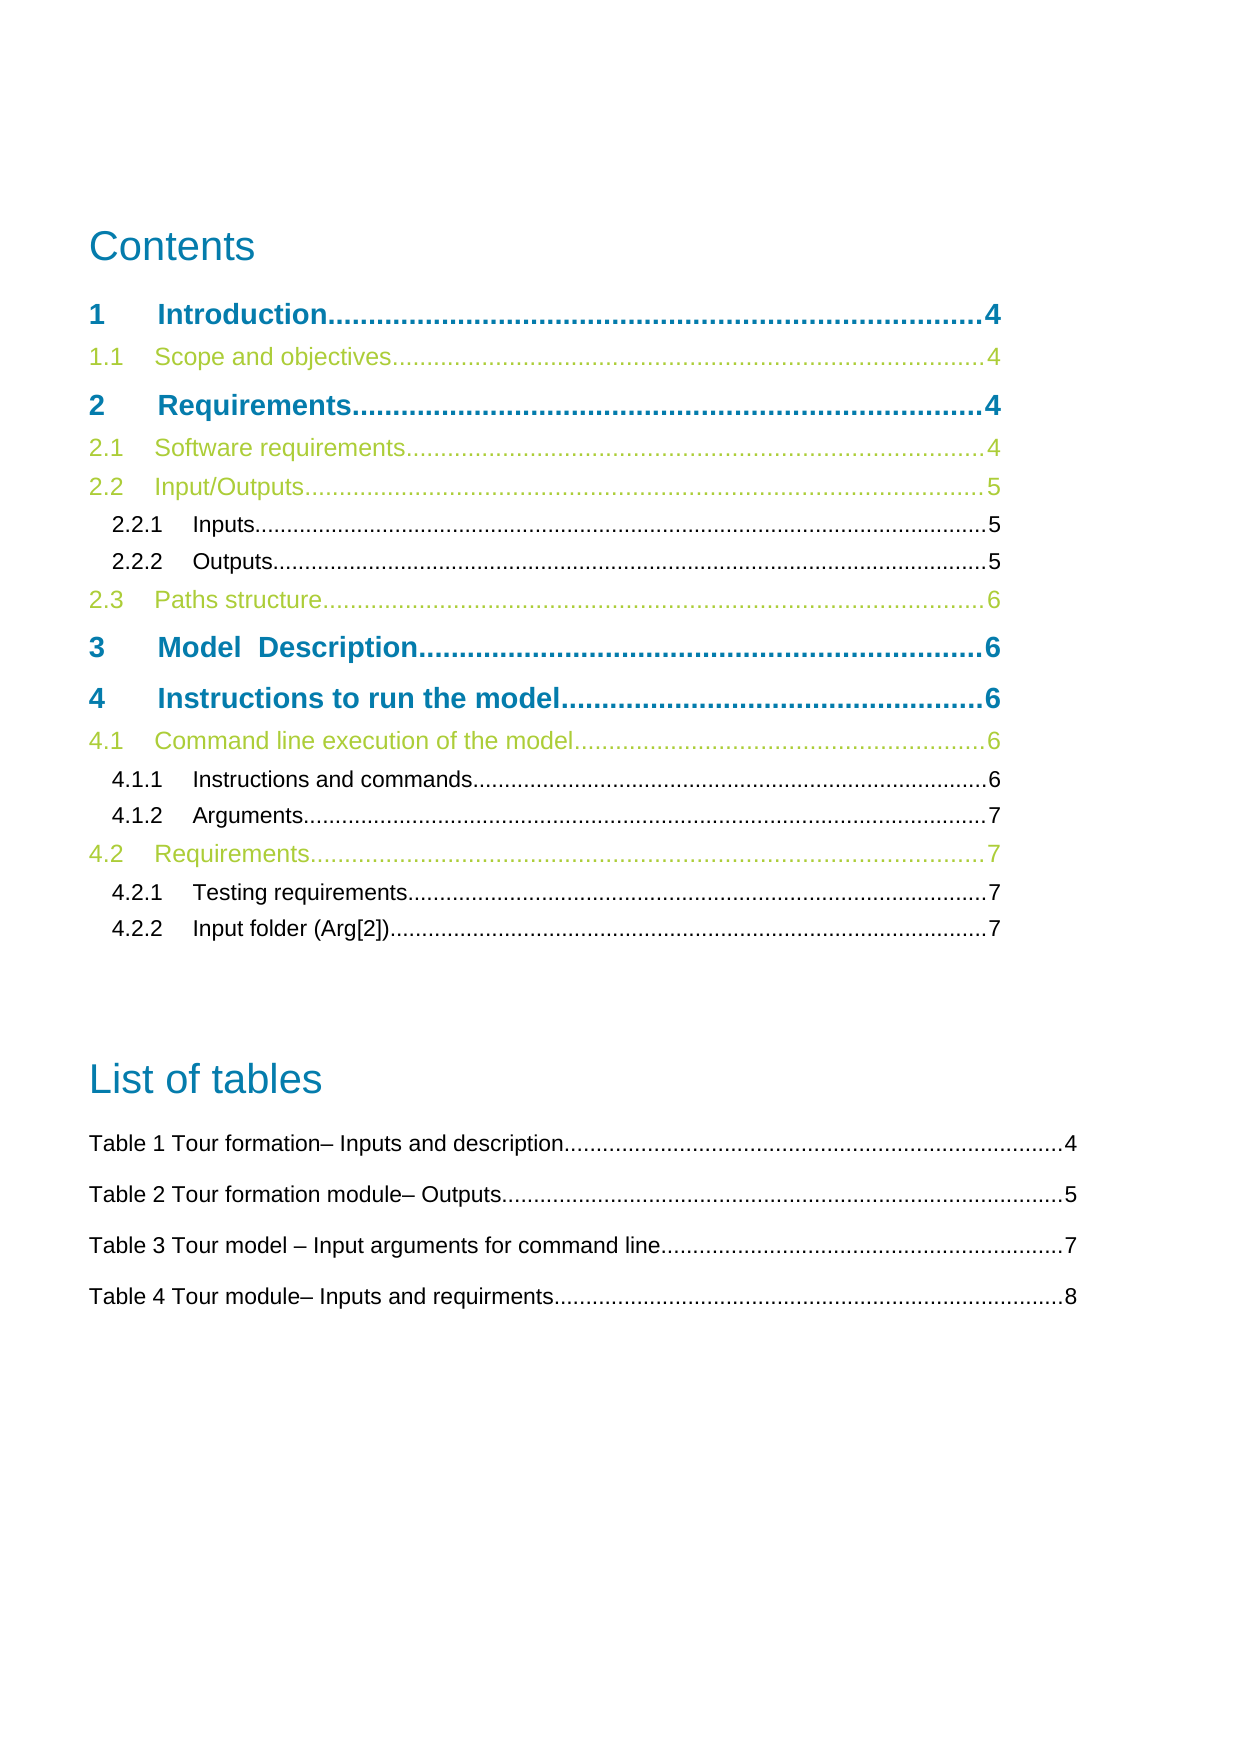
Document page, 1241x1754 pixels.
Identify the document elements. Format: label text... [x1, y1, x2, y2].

text Table 1 Tour formation– Inputs and description 4 [89, 1130, 1078, 1157]
text List of tables [89, 1054, 1078, 1102]
text Table 4 Tour module– Inputs and requirments 8 [89, 1283, 1078, 1310]
text Table 3 Tour model – Input arguments for command line 7 [89, 1232, 1078, 1259]
text Table 2 Tour formation module– Outputs 5 [89, 1181, 1078, 1208]
text Contents [89, 221, 1078, 269]
